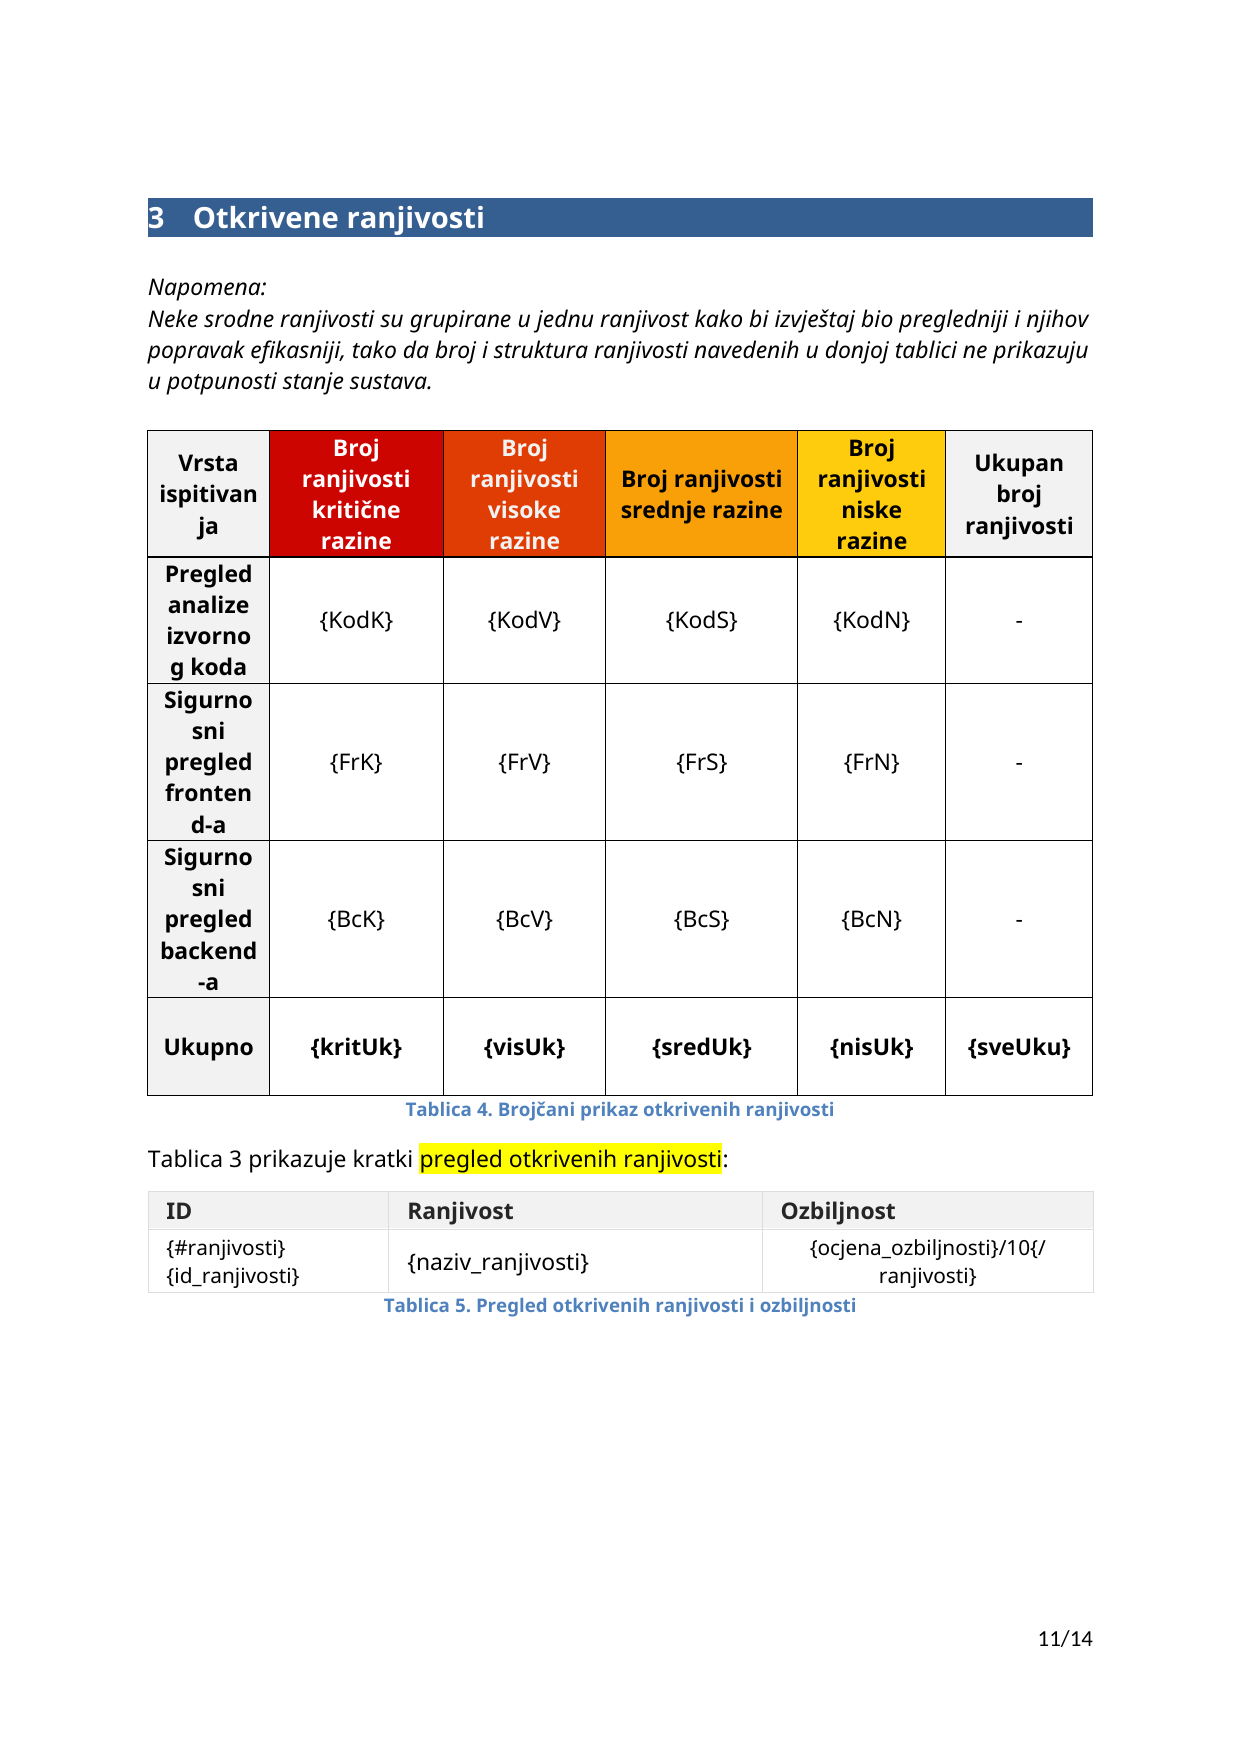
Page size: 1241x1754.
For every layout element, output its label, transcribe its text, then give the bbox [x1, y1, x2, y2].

table_cell {kritUk} [270, 998, 443, 1095]
text Tablica 3 prikazuje kratki pregled otkrivenih ranjivosti: [148, 1142, 1093, 1174]
table_cell Pregled analize izvornog koda [148, 558, 269, 682]
text Neke srodne ranjivosti su grupirane u jednu ranjivost kako bi izvještaj bio pregledniji i njihov popravak efikasniji, tako da broj i struktura ranjivosti navedenih u donjoj tablici ne prikazuju u potpunosti stanje sustava. [148, 303, 1093, 396]
text Napomena: [148, 271, 1093, 303]
table_cell {nisUk} [798, 998, 945, 1095]
table_header Broj ranjivosti visoke razine [444, 431, 605, 556]
table_cell {KodN} [798, 558, 945, 682]
table_header Ozbiljnost [763, 1192, 1093, 1228]
table_cell {BcS} [606, 841, 797, 997]
subtitle Otkrivene ranjivosti [148, 198, 1093, 237]
table_header Vrsta ispitivanja [148, 431, 269, 556]
table_cell {naziv_ranjivosti} [389, 1230, 762, 1292]
text Tablica 5. Pregled otkrivenih ranjivosti i ozbiljnosti [148, 1293, 1093, 1318]
table_cell {BcV} [444, 841, 605, 997]
table_cell - [946, 558, 1092, 682]
table_header Broj ranjivosti srednje razine [606, 431, 797, 556]
table_header Ukupan broj ranjivosti [946, 431, 1092, 556]
table_cell {sredUk} [606, 998, 797, 1095]
table_cell {KodV} [444, 558, 605, 682]
table_header Broj ranjivosti niske razine [798, 431, 945, 556]
table_cell {BcN} [798, 841, 945, 997]
text Tablica 4. Brojčani prikaz otkrivenih ranjivosti [148, 1096, 1093, 1122]
table_cell Sigurnosni pregled backend-a [148, 841, 269, 997]
table_cell {KodS} [606, 558, 797, 682]
table_cell {visUk} [444, 998, 605, 1095]
table_header Broj ranjivosti kritične razine [270, 431, 443, 556]
table_cell - [946, 684, 1092, 840]
table_cell Ukupno [148, 998, 269, 1095]
table_cell {FrK} [270, 684, 443, 840]
table_cell {KodK} [270, 558, 443, 682]
table_header Ranjivost [389, 1192, 762, 1228]
table_cell Sigurnosni pregled frontend-a [148, 684, 269, 840]
table_header ID [149, 1192, 388, 1228]
table_cell {FrN} [798, 684, 945, 840]
table_cell {FrV} [444, 684, 605, 840]
table_cell {FrS} [606, 684, 797, 840]
table_cell {BcK} [270, 841, 443, 997]
table_cell {ocjena_ozbiljnosti}/10{/ranjivosti} [763, 1230, 1093, 1292]
table_cell {sveUku} [946, 998, 1092, 1095]
table_cell - [946, 841, 1092, 997]
table_cell {#ranjivosti}{id_ranjivosti} [149, 1230, 388, 1292]
